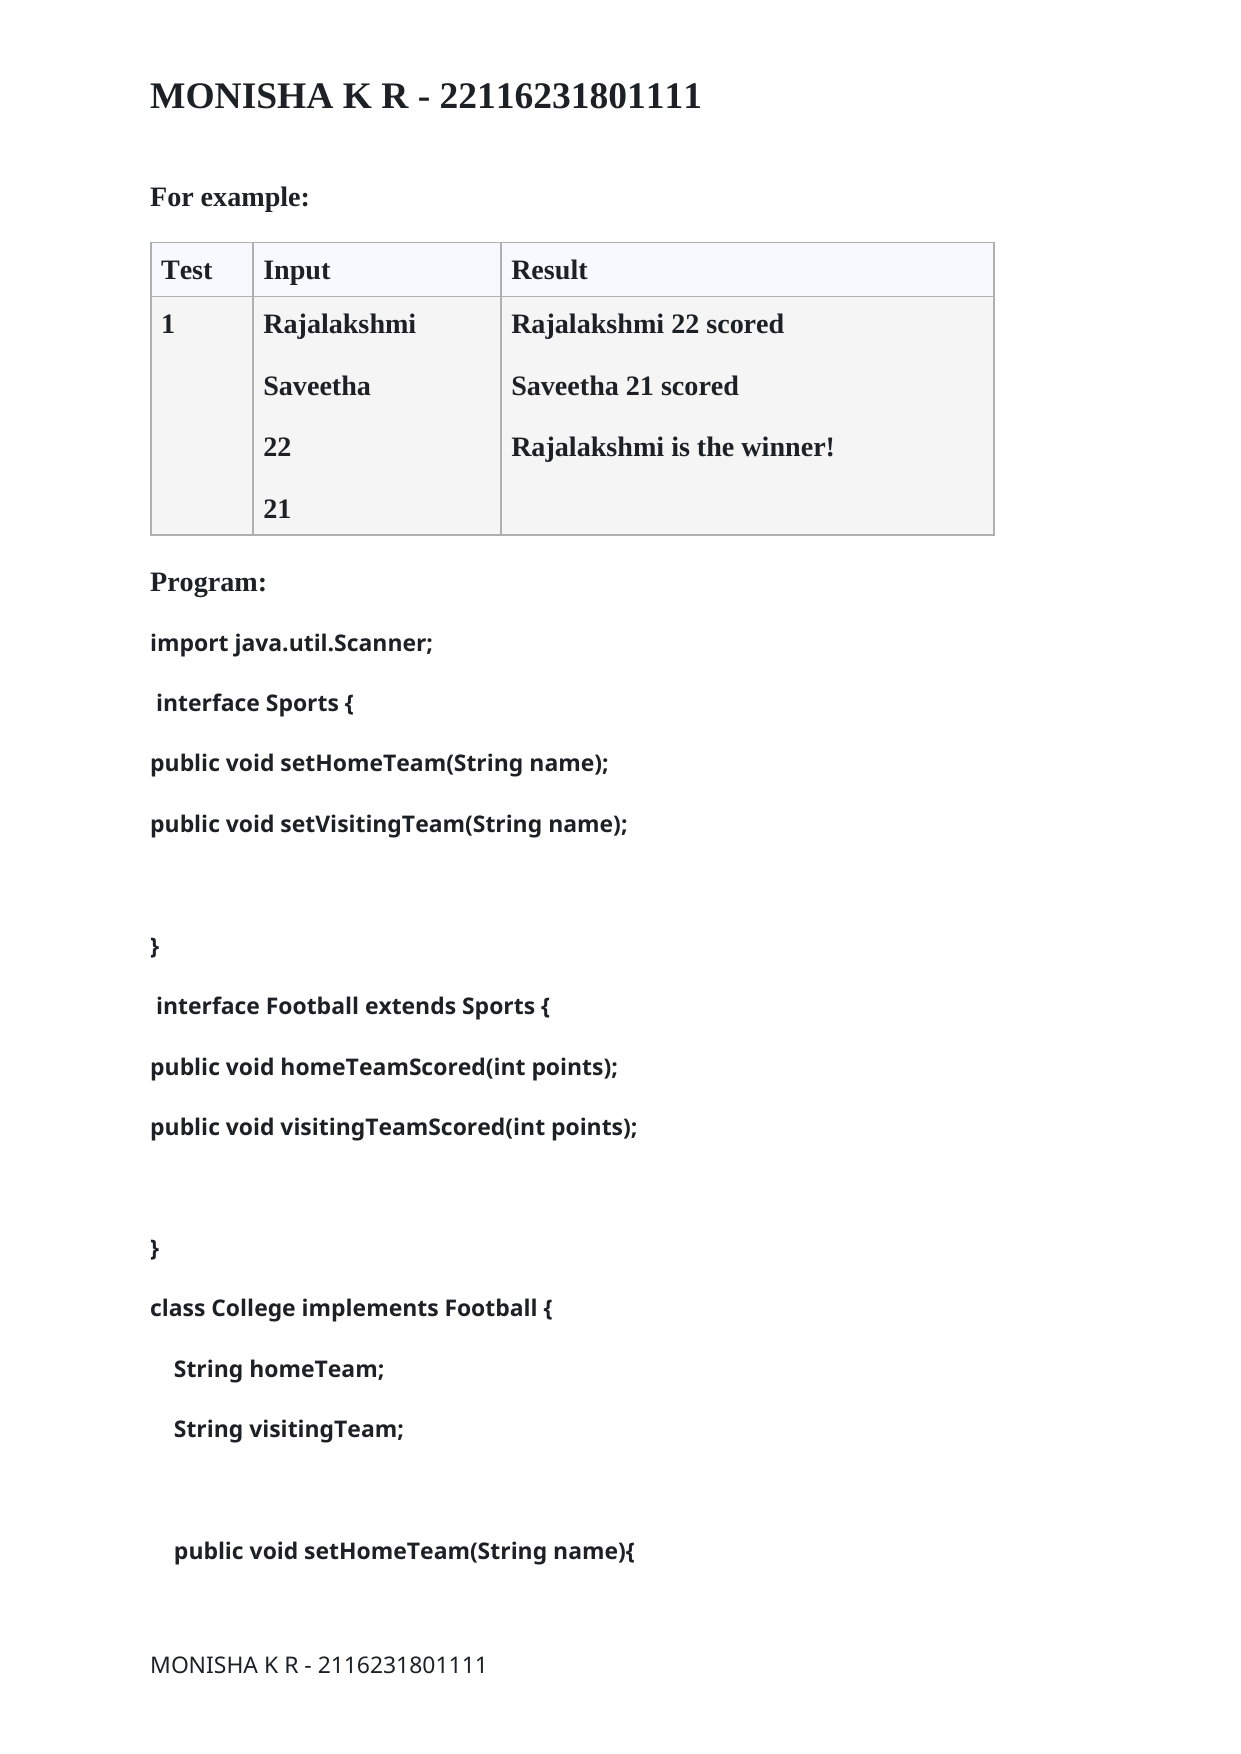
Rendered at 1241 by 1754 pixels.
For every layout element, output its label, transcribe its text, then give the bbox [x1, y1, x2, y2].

subtitle public void visitingTeamScored(int points); [150, 1111, 1090, 1142]
subtitle interface Football extends Sports { [150, 990, 1090, 1021]
subtitle Program: [150, 565, 1090, 597]
subtitle public void setHomeTeam(String name){ [150, 1535, 1090, 1566]
table_header Result [502, 243, 993, 296]
table_header Test [152, 243, 252, 296]
subtitle class College implements Football { [150, 1292, 1090, 1323]
subtitle interface Sports { [150, 687, 1090, 718]
subtitle } [150, 930, 1090, 961]
subtitle For example: [150, 180, 1090, 212]
table_cell Rajalakshmi Saveetha 22 21 [254, 297, 500, 534]
subtitle } [150, 1232, 1090, 1263]
table_header Input [254, 243, 500, 296]
table_cell Rajalakshmi 22 scored Saveetha 21 scored Rajalakshmi is the winner! [502, 297, 993, 534]
subtitle public void homeTeamScored(int points); [150, 1051, 1090, 1082]
table_cell 1 [152, 297, 252, 534]
subtitle public void setVisitingTeam(String name); [150, 808, 1090, 839]
subtitle String homeTeam; [150, 1353, 1090, 1384]
subtitle String visitingTeam; [150, 1413, 1090, 1444]
subtitle public void setHomeTeam(String name); [150, 747, 1090, 779]
subtitle import java.util.Scanner; [150, 627, 1090, 658]
